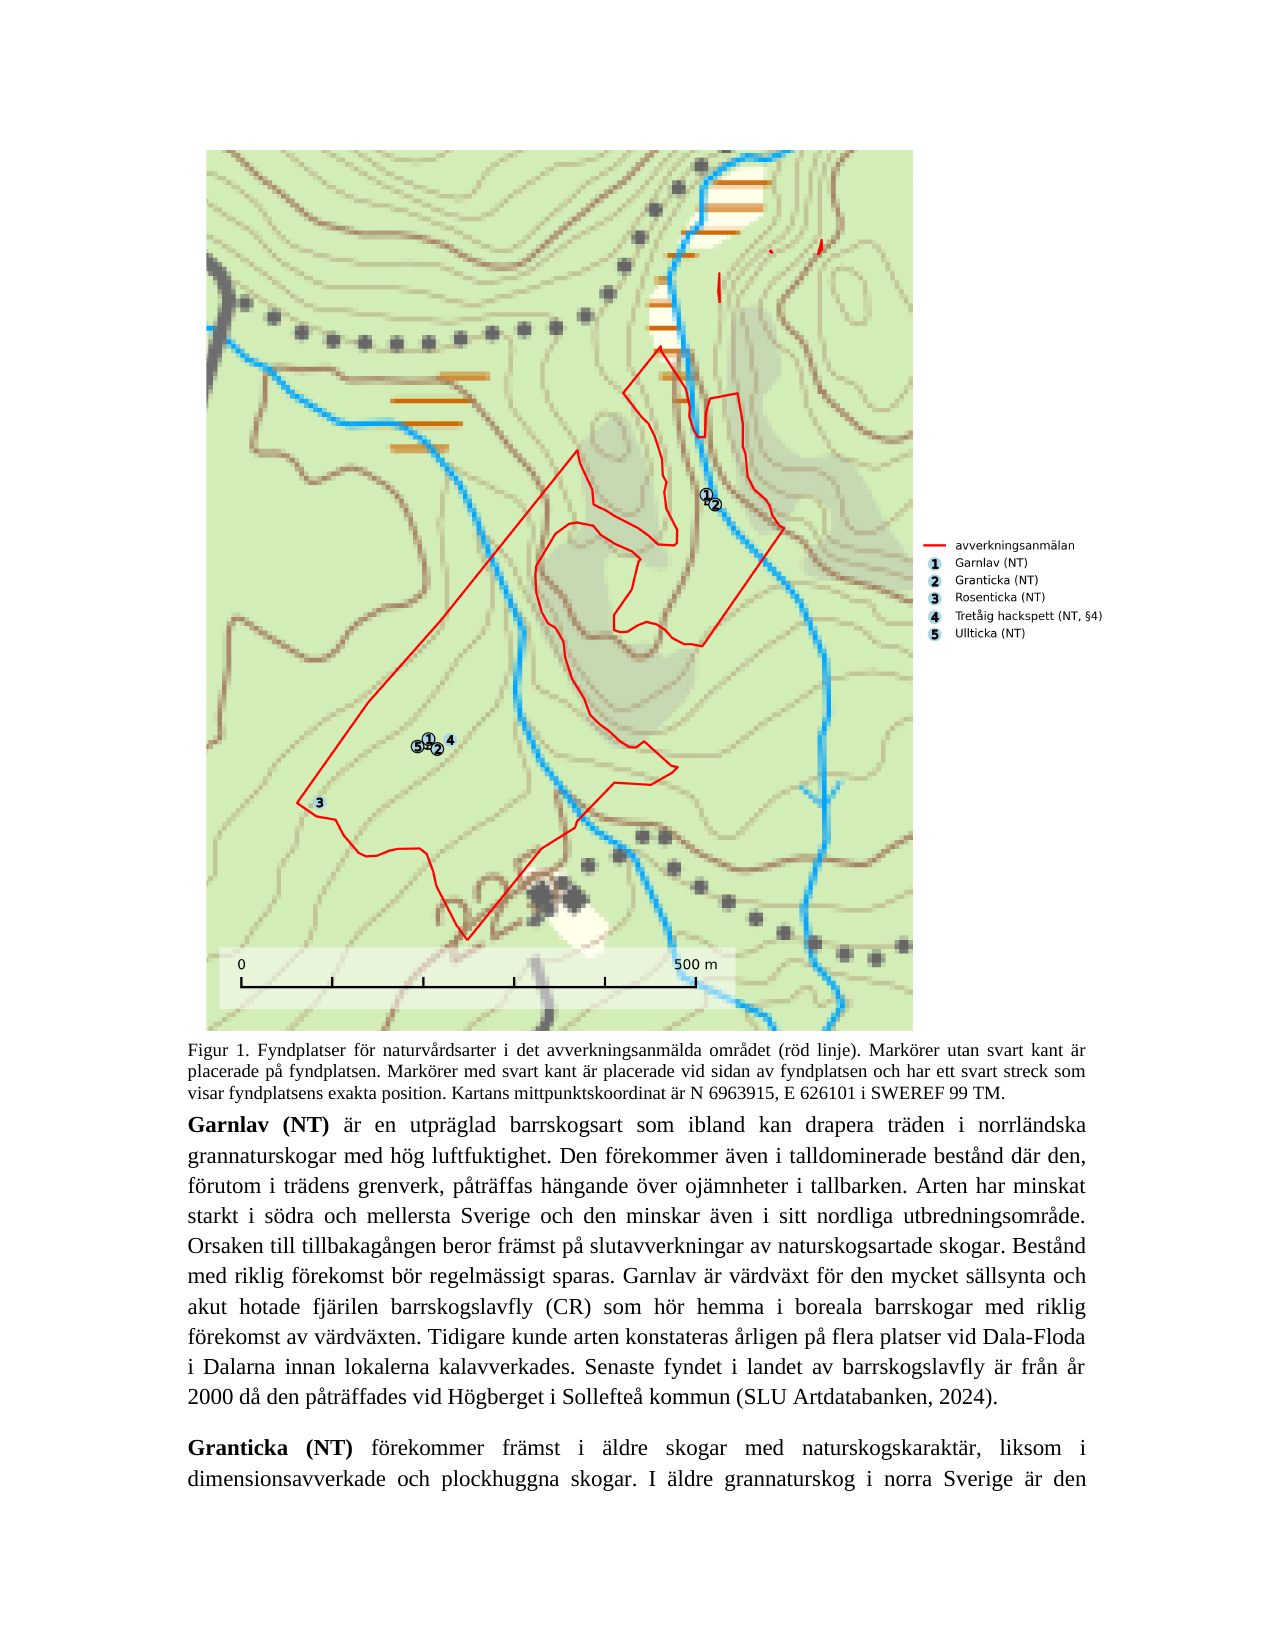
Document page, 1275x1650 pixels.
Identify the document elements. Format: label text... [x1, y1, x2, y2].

text Figur 1. Fyndplatser för naturvårdsarter i det avverkningsanmälda området (röd linje). Markörer utan svart kant är placerade på fyndplatsen. Markörer med svart kant är placerade vid sidan av fyndplatsen och har ett svart streck som visar fyndplatsens exakta position. Kartans mittpunktskoordinat är N 6963915, E 626101 i SWEREF 99 TM. [187, 1038, 1087, 1103]
text Garnlav (NT) är en utpräglad barrskogsart som ibland kan drapera träden i norrländska grannaturskogar med hög luftfuktighet. Den förekommer även i talldominerade bestånd där den, förutom i trädens grenverk, påträffas hängande över ojämnheter i tallbarken. Arten har minskat starkt i södra och mellersta Sverige och den minskar även i sitt nordliga utbredningsområde. Orsaken till tillbakagången beror främst på slutavverkningar av naturskogsartade skogar. Bestånd med riklig förekomst bör regelmässigt sparas. Garnlav är värdväxt för den mycket sällsynta och akut hotade fjärilen barrskogslavfly (CR) som hör hemma i boreala barrskogar med riklig förekomst av värdväxten. Tidigare kunde arten konstateras årligen på flera platser vid Dala-Floda i Dalarna innan lokalerna kalavverkades. Senaste fyndet i landet av barrskogslavfly är från år 2000 då den påträffades vid Högberget i Sollefteå kommun (SLU Artdatabanken, 2024). [187, 1112, 1087, 1410]
picture [206, 150, 1107, 1031]
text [187, 1434, 1087, 1491]
